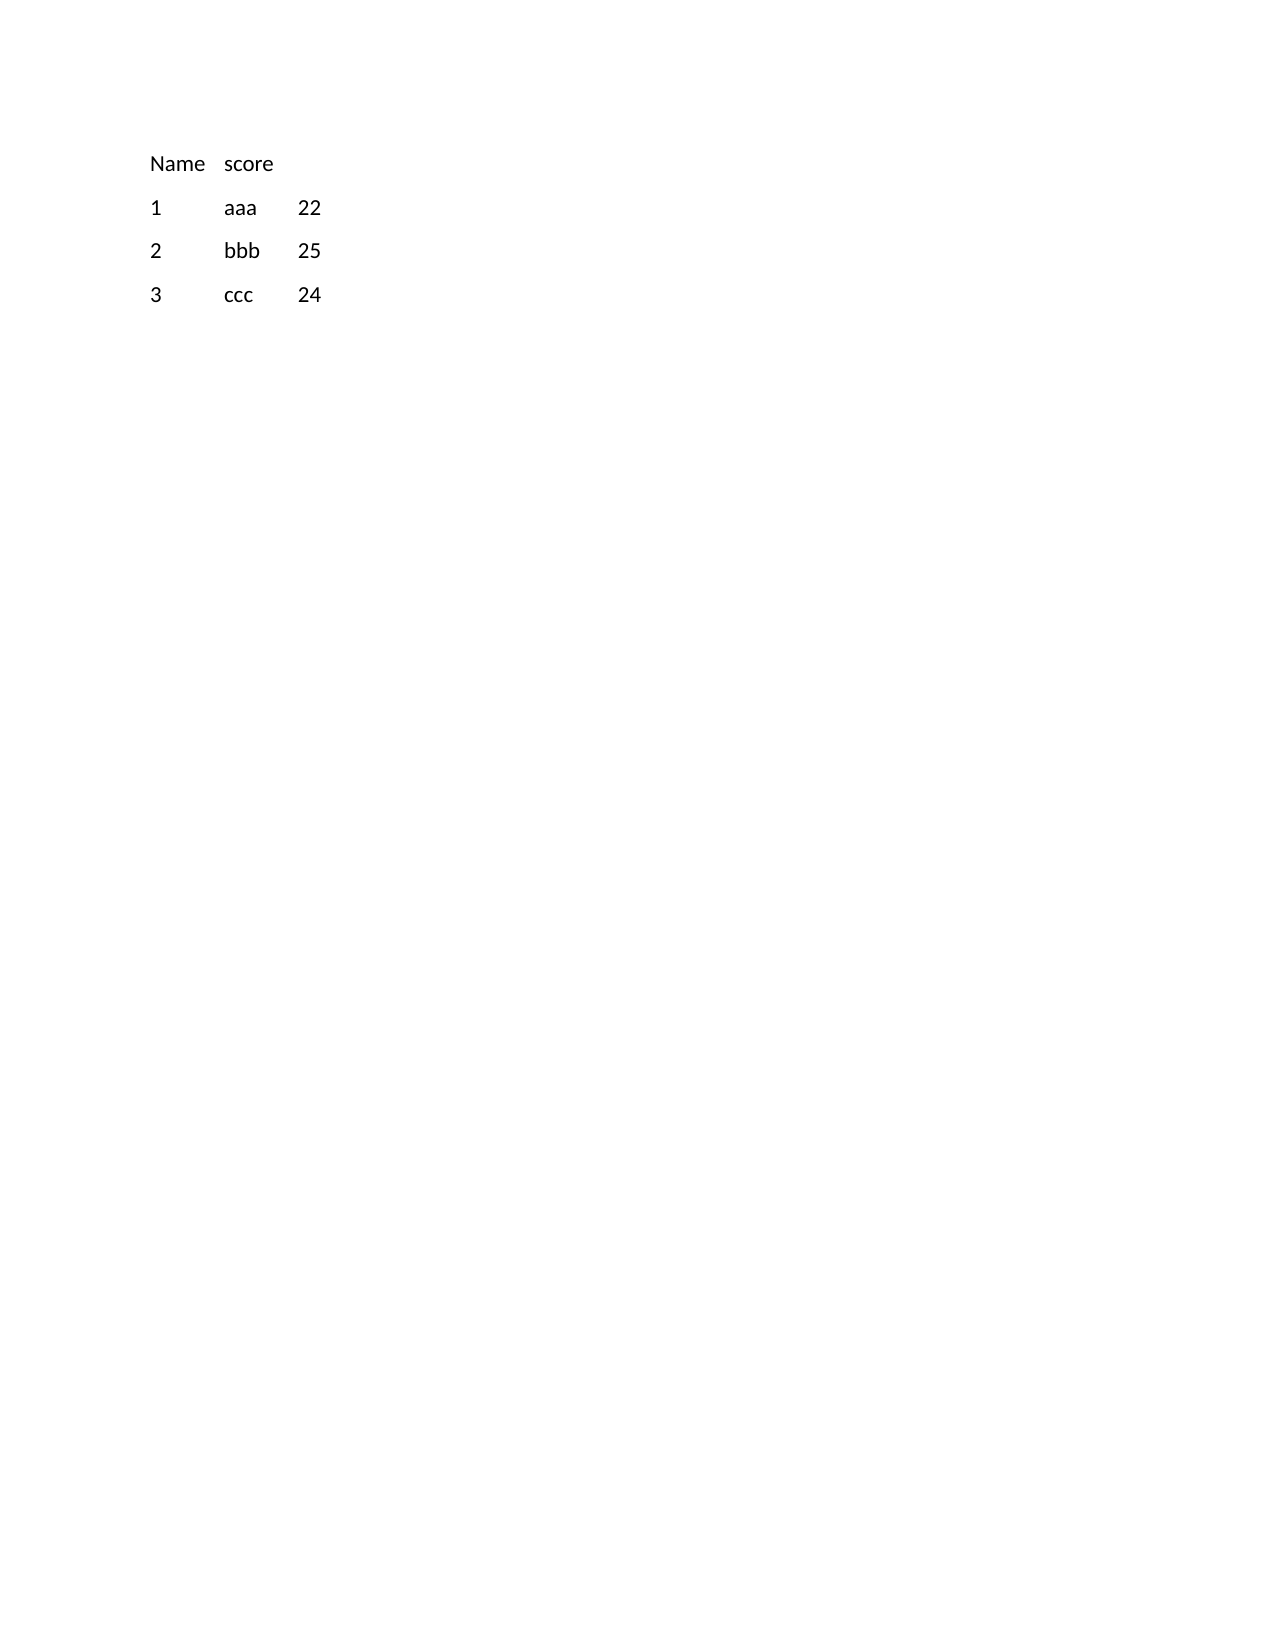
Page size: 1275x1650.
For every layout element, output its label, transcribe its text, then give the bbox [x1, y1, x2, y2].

text Name score [150, 150, 1125, 177]
text 2 bbb 25 [150, 237, 1125, 264]
text 3 ccc 24 [150, 281, 1125, 308]
text 1 aaa 22 [150, 194, 1125, 221]
